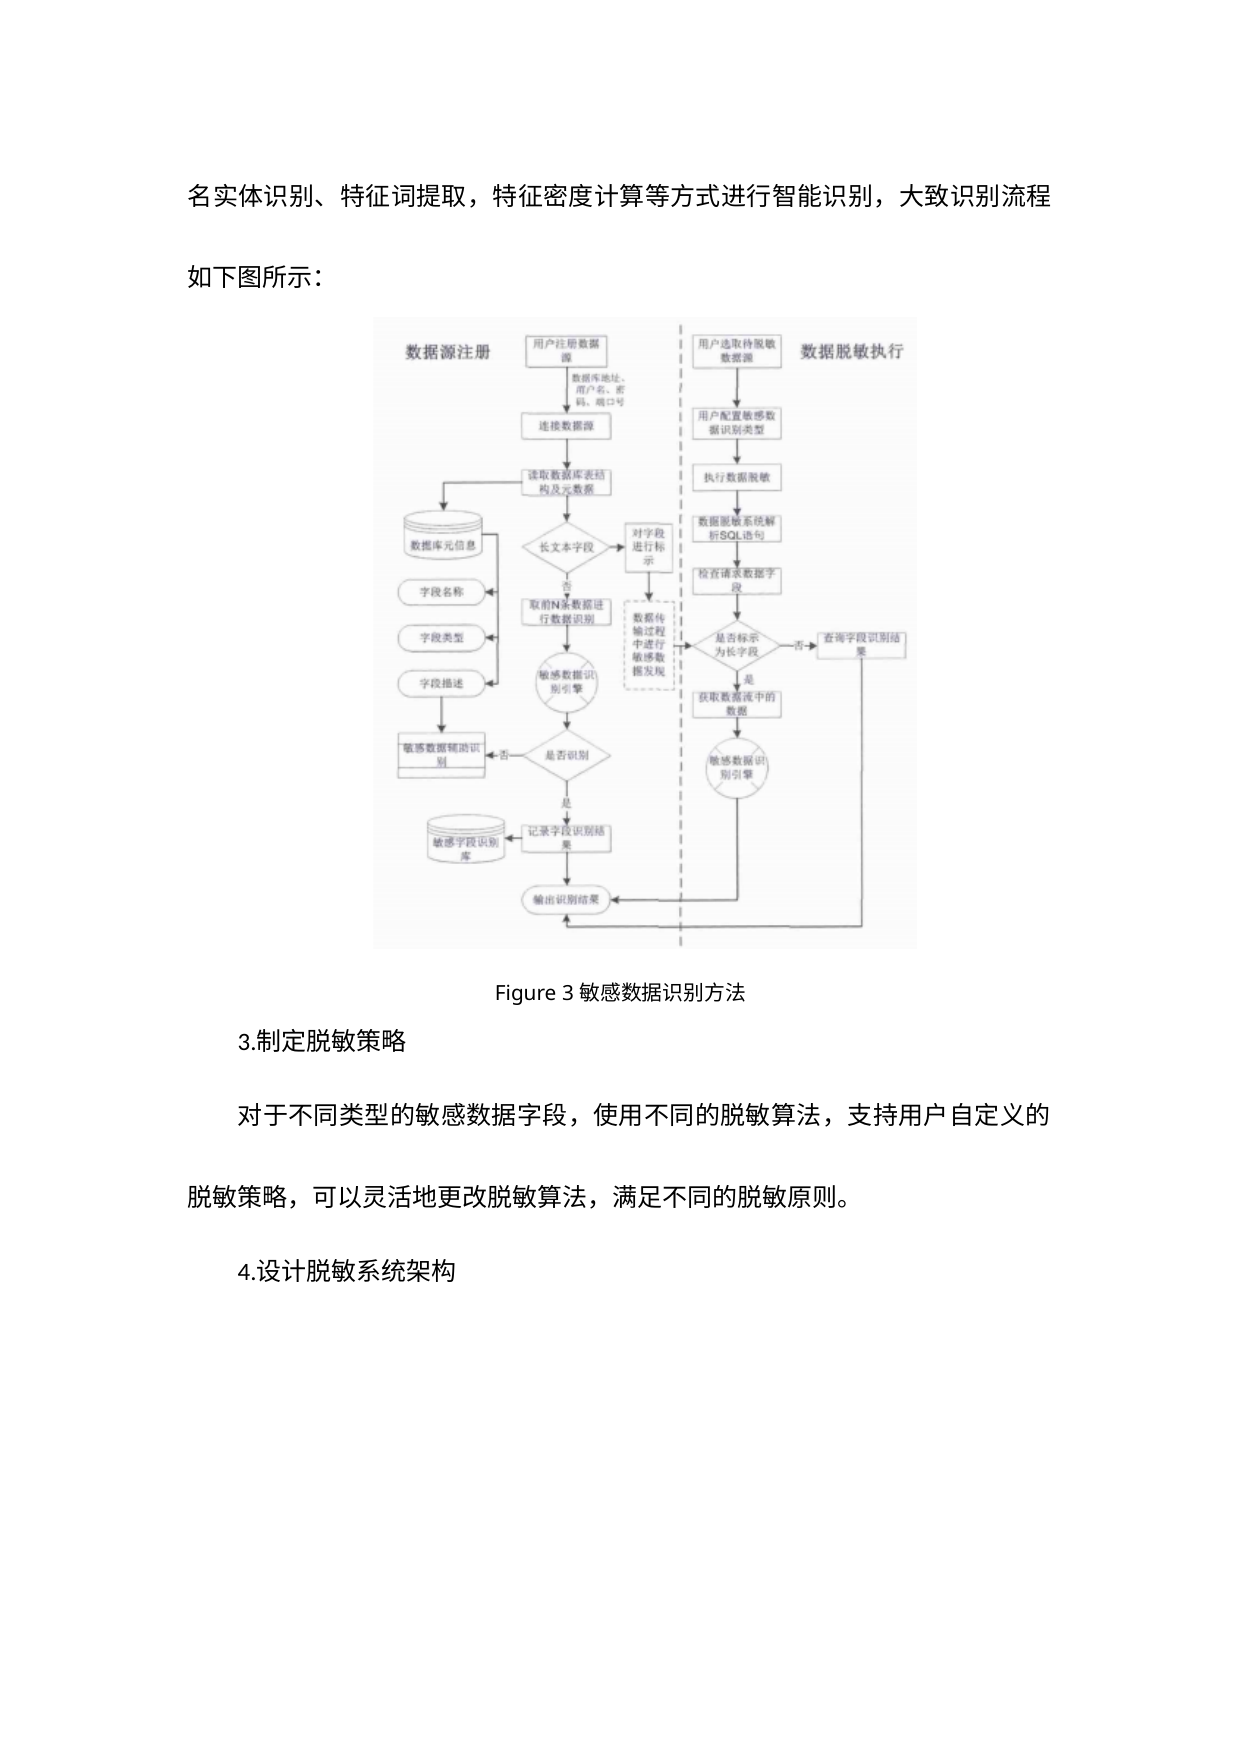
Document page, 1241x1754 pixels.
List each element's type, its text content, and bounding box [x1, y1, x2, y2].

picture [373, 317, 917, 949]
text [187, 162, 1053, 308]
text 对于不同类型的敏感数据字段，使用不同的脱敏算法，支持用户自定义的脱敏策略，可以灵活地更改脱敏算法，满足不同的脱敏原则。 [187, 1081, 1053, 1228]
text 3.制定脱敏策略 [187, 1007, 1053, 1072]
text 4.设计脱敏系统架构 [187, 1237, 1053, 1302]
text Figure 3 敏感数据识别方法 [187, 975, 1053, 1007]
